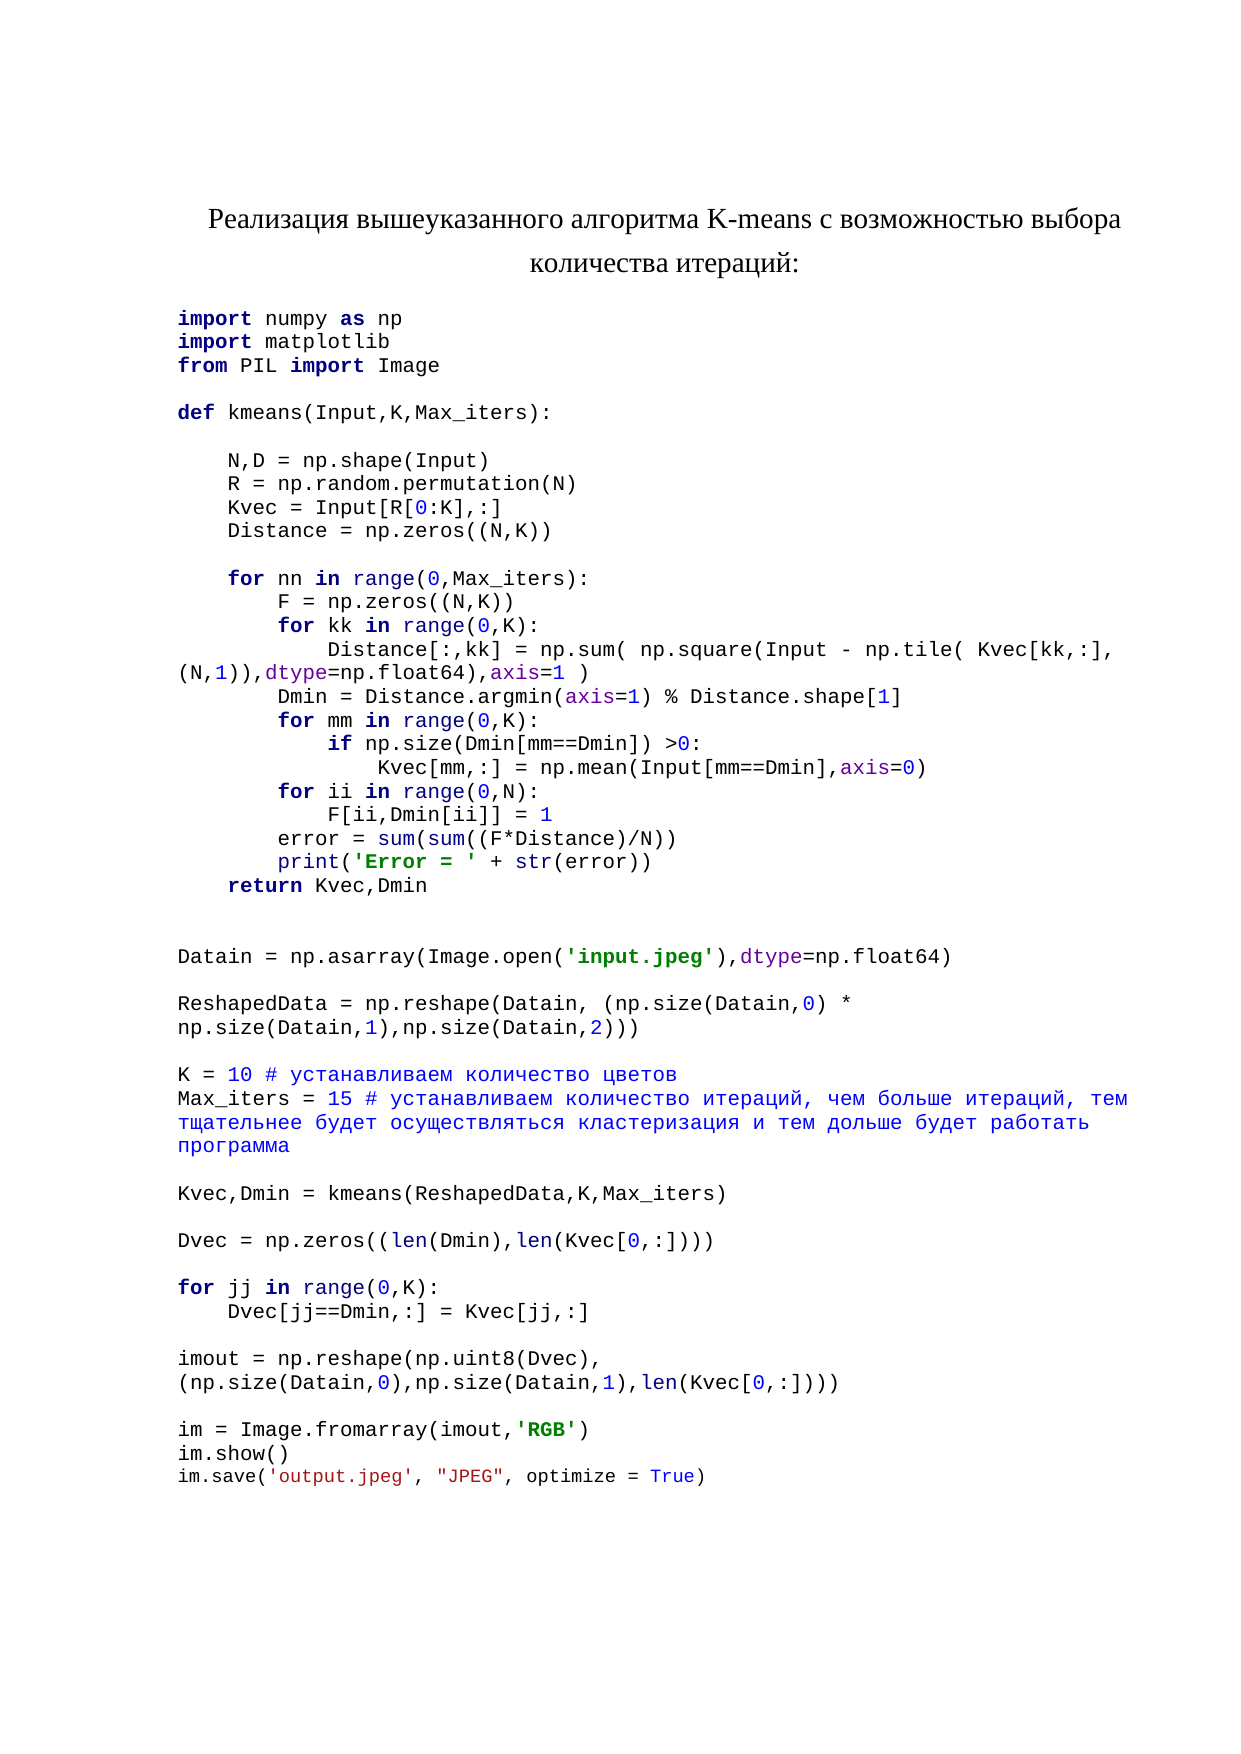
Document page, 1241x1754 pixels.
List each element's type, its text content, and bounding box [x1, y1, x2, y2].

text import numpy as np import matplotlib from PIL import Image def kmeans(Input,K,Max_iters): N,D = np.shape(Input) R = np.random.permutation(N) Kvec = Input[R[0:K],:] Distance = np.zeros((N,K)) for nn in range(0,Max_iters): F = np.zeros((N,K)) for kk in range(0,K): Distance[:,kk] = np.sum( np.square(Input - np.tile( Kvec[kk,:], (N,1)),dtype=np.float64),axis=1 ) Dmin = Distance.argmin(axis=1) % Distance.shape[1] for mm in range(0,K): if np.size(Dmin[mm==Dmin]) >0: Kvec[mm,:] = np.mean(Input[mm==Dmin],axis=0) for ii in range(0,N): F[ii,Dmin[ii]] = 1 error = sum(sum((F*Distance)/N)) print('Error = ' + str(error)) return Kvec,Dmin Datain = np.asarray(Image.open('input.jpeg'),dtype=np.float64) ReshapedData = np.reshape(Datain, (np.size(Datain,0) * np.size(Datain,1),np.size(Datain,2))) K = 10 # устанавливаем количество цветов Max_iters = 15 # устанавливаем количество итераций, чем больше итераций, тем тщательнее будет осуществляться кластеризация и тем дольше будет работать программа Kvec,Dmin = kmeans(ReshapedData,K,Max_iters) Dvec = np.zeros((len(Dmin),len(Kvec[0,:]))) for jj in range(0,K): Dvec[jj==Dmin,:] = Kvec[jj,:] imout = np.reshape(np.uint8(Dvec), (np.size(Datain,0),np.size(Datain,1),len(Kvec[0,:]))) im = Image.fromarray(imout,'RGB') im.show() im.save('output.jpeg', "JPEG", optimize = True) [177, 308, 1152, 1488]
text Реализация вышеуказанного алгоритма K-means c возможностью выбора количества итераций: [177, 191, 1152, 278]
